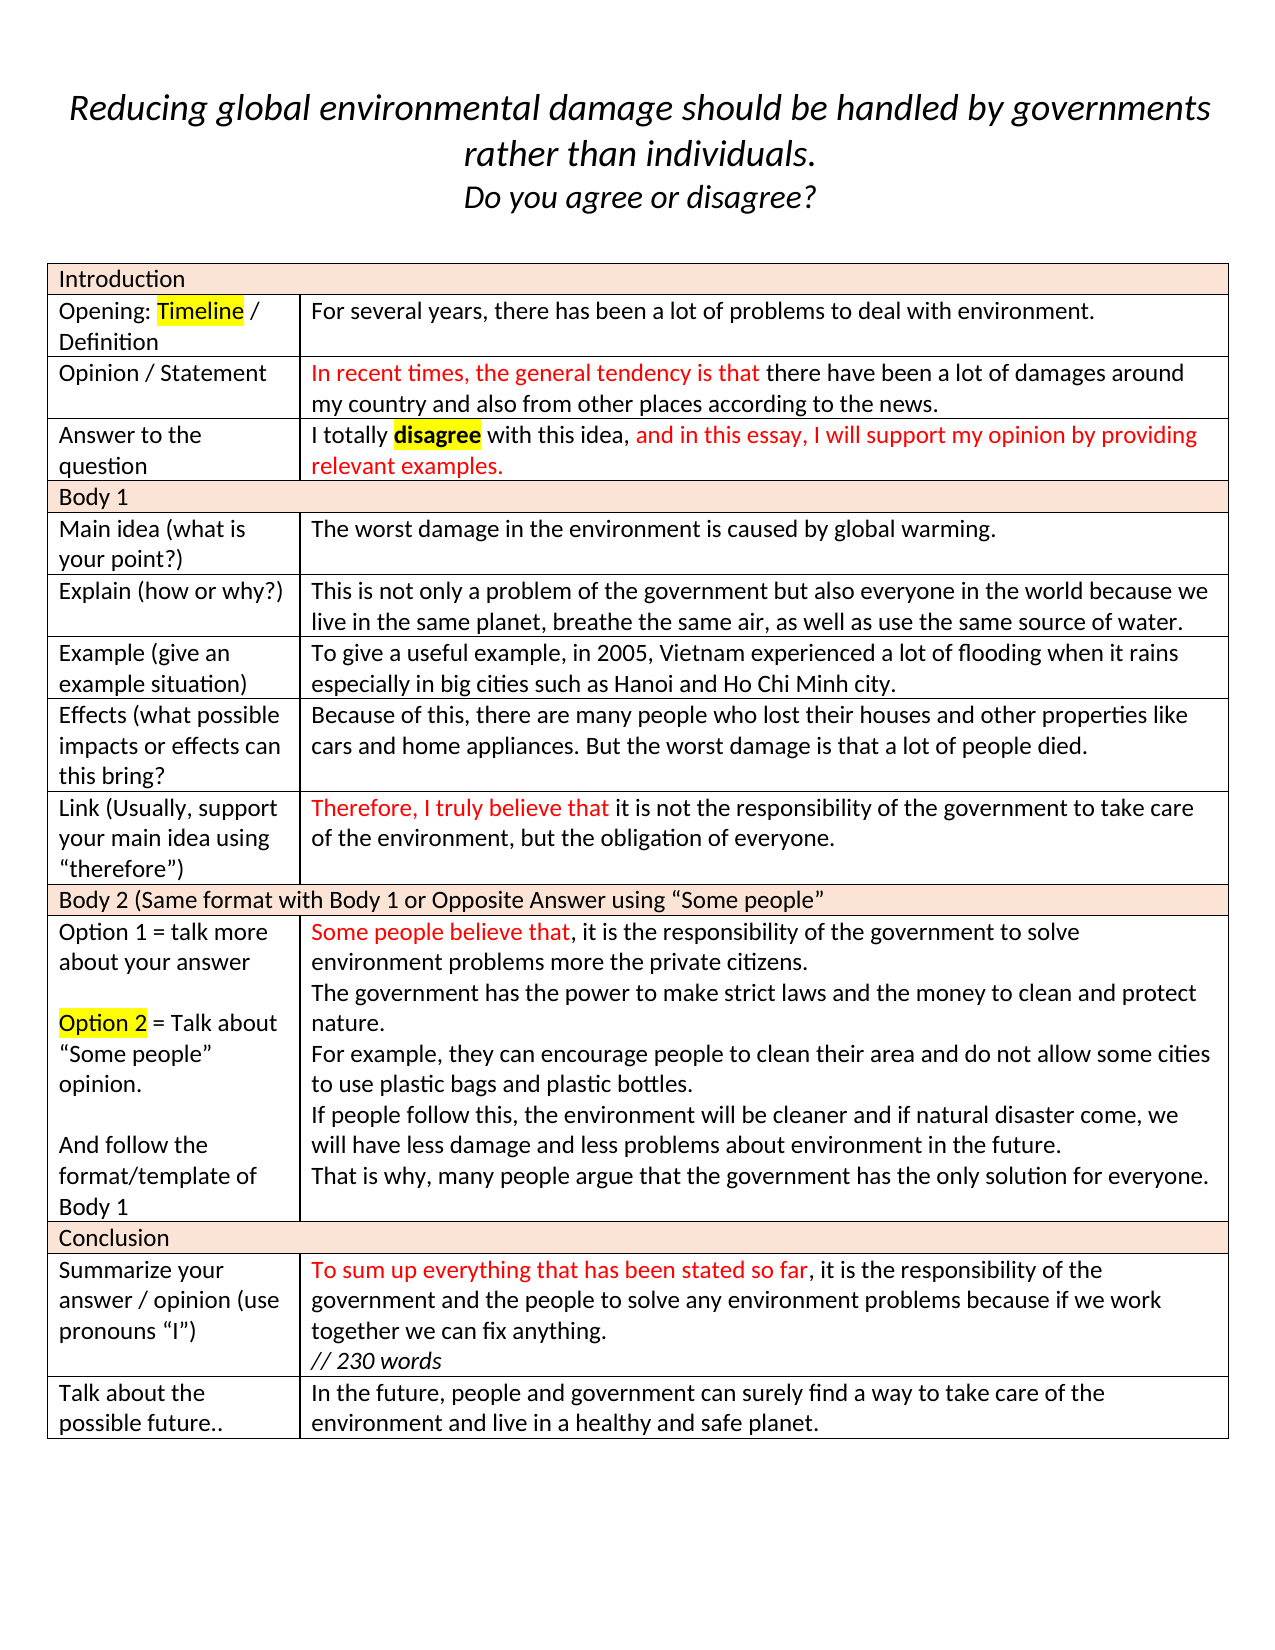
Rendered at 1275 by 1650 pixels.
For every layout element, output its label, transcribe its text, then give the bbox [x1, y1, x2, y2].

table_cell In the future, people and government can surely find a way to take care of the environment and live in a healthy and safe planet. [301, 1377, 1228, 1438]
table_cell Link (Usually, support your main idea using “therefore”) [48, 792, 299, 883]
text Do you agree or disagree? [47, 176, 1237, 217]
table_cell Opening: Timeline / Definition [48, 295, 299, 356]
table_cell Therefore, I truly believe that it is not the responsibility of the government to take care of the environment, but the obligation of everyone. [301, 792, 1228, 883]
table_cell Some people believe that, it is the responsibility of the government to solve environment problems more the private citizens. The government has the power to make strict laws and the money to clean and protect nature. For example, they can encourage people to clean their area and do not allow some cities to use plastic bags and plastic bottles. If people follow this, the environment will be cleaner and if natural disaster come, we will have less damage and less problems about environment in the future. That is why, many people argue that the government has the only solution for everyone. [301, 916, 1228, 1221]
text Reducing global environmental damage should be handled by governments rather than individuals. [47, 84, 1237, 176]
table_cell Answer to the question [48, 419, 299, 480]
table_cell I totally disagree with this idea, and in this essay, I will support my opinion by providing relevant examples. [301, 419, 1228, 480]
table_cell Body 1 [48, 481, 1228, 512]
table_cell Talk about the possible future.. [48, 1377, 299, 1438]
table_cell To sum up everything that has been stated so far, it is the responsibility of the government and the people to solve any environment problems because if we work together we can fix anything. // 230 words [301, 1254, 1228, 1376]
table_cell In recent times, the general tendency is that there have been a lot of damages around my country and also from other places according to the news. [301, 357, 1228, 418]
table_cell Option 1 = talk more about your answer Option 2 = Talk about “Some people” opinion. And follow the format/template of Body 1 [48, 916, 299, 1221]
table_cell Opinion / Statement [48, 357, 299, 418]
table_cell Effects (what possible impacts or effects can this bring? [48, 699, 299, 791]
table_cell This is not only a problem of the government but also everyone in the world because we live in the same planet, breathe the same air, as well as use the same source of water. [301, 575, 1228, 636]
table_cell To give a useful example, in 2005, Vietnam experienced a lot of flooding when it rains especially in big cities such as Hanoi and Ho Chi Minh city. [301, 637, 1228, 698]
table_cell Because of this, there are many people who lost their houses and other properties like cars and home appliances. But the worst damage is that a lot of people died. [301, 699, 1228, 791]
table_cell Summarize your answer / opinion (use pronouns “I”) [48, 1254, 299, 1376]
table_cell Body 2 (Same format with Body 1 or Opposite Answer using “Some people” [48, 885, 1228, 915]
table_cell The worst damage in the environment is caused by global warming. [301, 513, 1228, 574]
table_cell Conclusion [48, 1222, 1228, 1253]
table_cell Example (give an example situation) [48, 637, 299, 698]
table_cell For several years, there has been a lot of problems to deal with environment. [301, 295, 1228, 356]
table_cell Main idea (what is your point?) [48, 513, 299, 574]
table_header Introduction [48, 264, 1228, 294]
table_cell Explain (how or why?) [48, 575, 299, 636]
